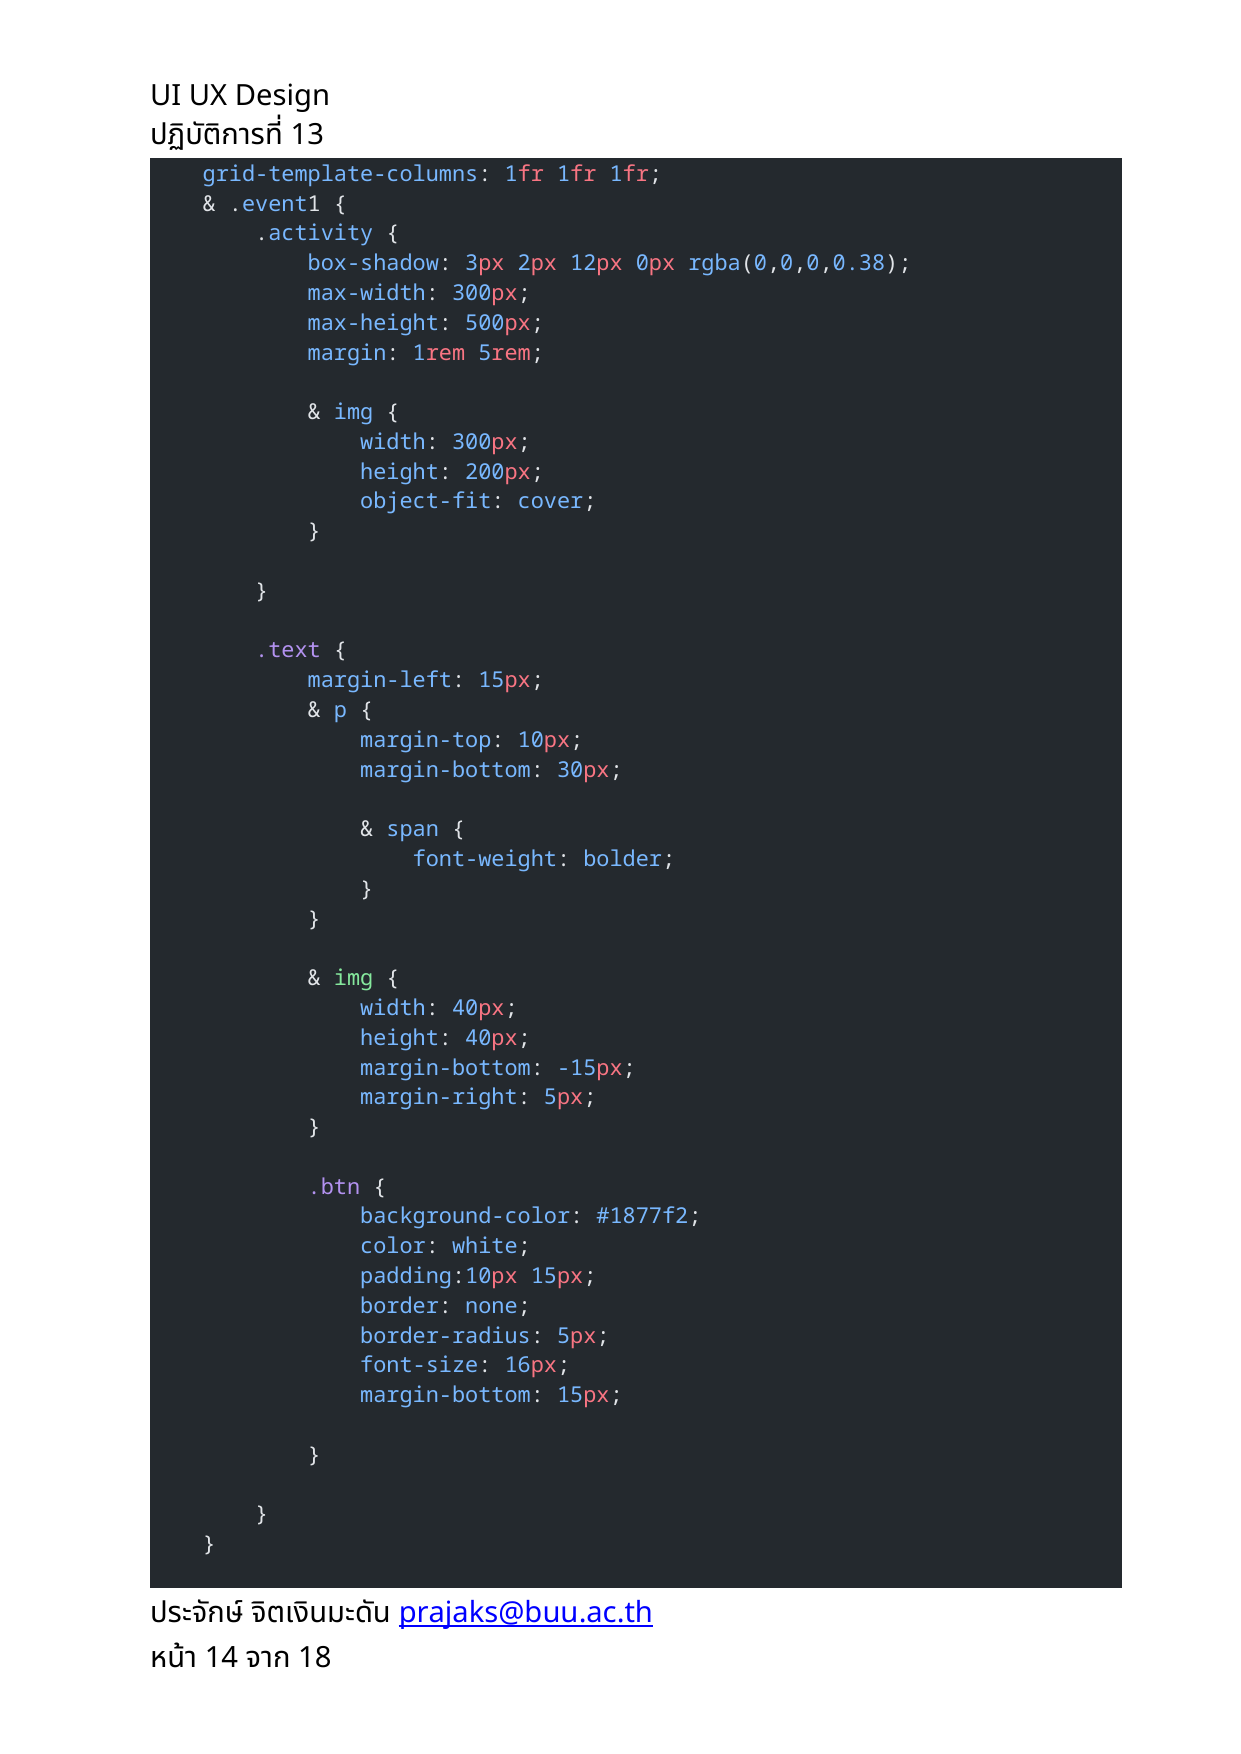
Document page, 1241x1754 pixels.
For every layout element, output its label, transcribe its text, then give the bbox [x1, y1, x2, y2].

text color: white; [150, 1230, 1122, 1260]
text } [150, 1111, 1122, 1141]
text font-size: 16px; [150, 1349, 1122, 1379]
text } [150, 873, 1122, 903]
text height: 200px; [150, 456, 1122, 486]
text } [150, 1528, 1122, 1558]
text } [150, 575, 1122, 605]
text margin-bottom: 30px; [150, 754, 1122, 783]
text & .event1 { [150, 188, 1122, 217]
text padding:10px 15px; [150, 1260, 1122, 1290]
text & img { [150, 962, 1122, 992]
text margin-top: 10px; [150, 724, 1122, 754]
text & img { [150, 396, 1122, 426]
text width: 300px; [150, 426, 1122, 456]
text border-radius: 5px; [150, 1320, 1122, 1349]
text font-weight: bolder; [150, 843, 1122, 873]
text max-height: 500px; [150, 307, 1122, 337]
text grid-template-columns: 1fr 1fr 1fr; [150, 158, 1122, 188]
text background-color: #1877f2; [150, 1201, 1122, 1230]
text border: none; [150, 1290, 1122, 1320]
text } [150, 515, 1122, 545]
text margin-bottom: 15px; [150, 1379, 1122, 1409]
text margin-right: 5px; [150, 1081, 1122, 1111]
text } [150, 1439, 1122, 1469]
text margin-left: 15px; [150, 664, 1122, 694]
text width: 40px; [150, 992, 1122, 1022]
text } [150, 903, 1122, 932]
text box-shadow: 3px 2px 12px 0px rgba(0,0,0,0.38); [150, 247, 1122, 277]
text height: 40px; [150, 1022, 1122, 1052]
text max-width: 300px; [150, 277, 1122, 307]
text & span { [150, 813, 1122, 843]
text object-fit: cover; [150, 486, 1122, 515]
text margin: 1rem 5rem; [150, 337, 1122, 366]
text .activity { [150, 217, 1122, 247]
text margin-bottom: -15px; [150, 1052, 1122, 1081]
text & p { [150, 694, 1122, 724]
text .text { [150, 634, 1122, 664]
text .btn { [150, 1171, 1122, 1201]
text } [150, 1498, 1122, 1528]
